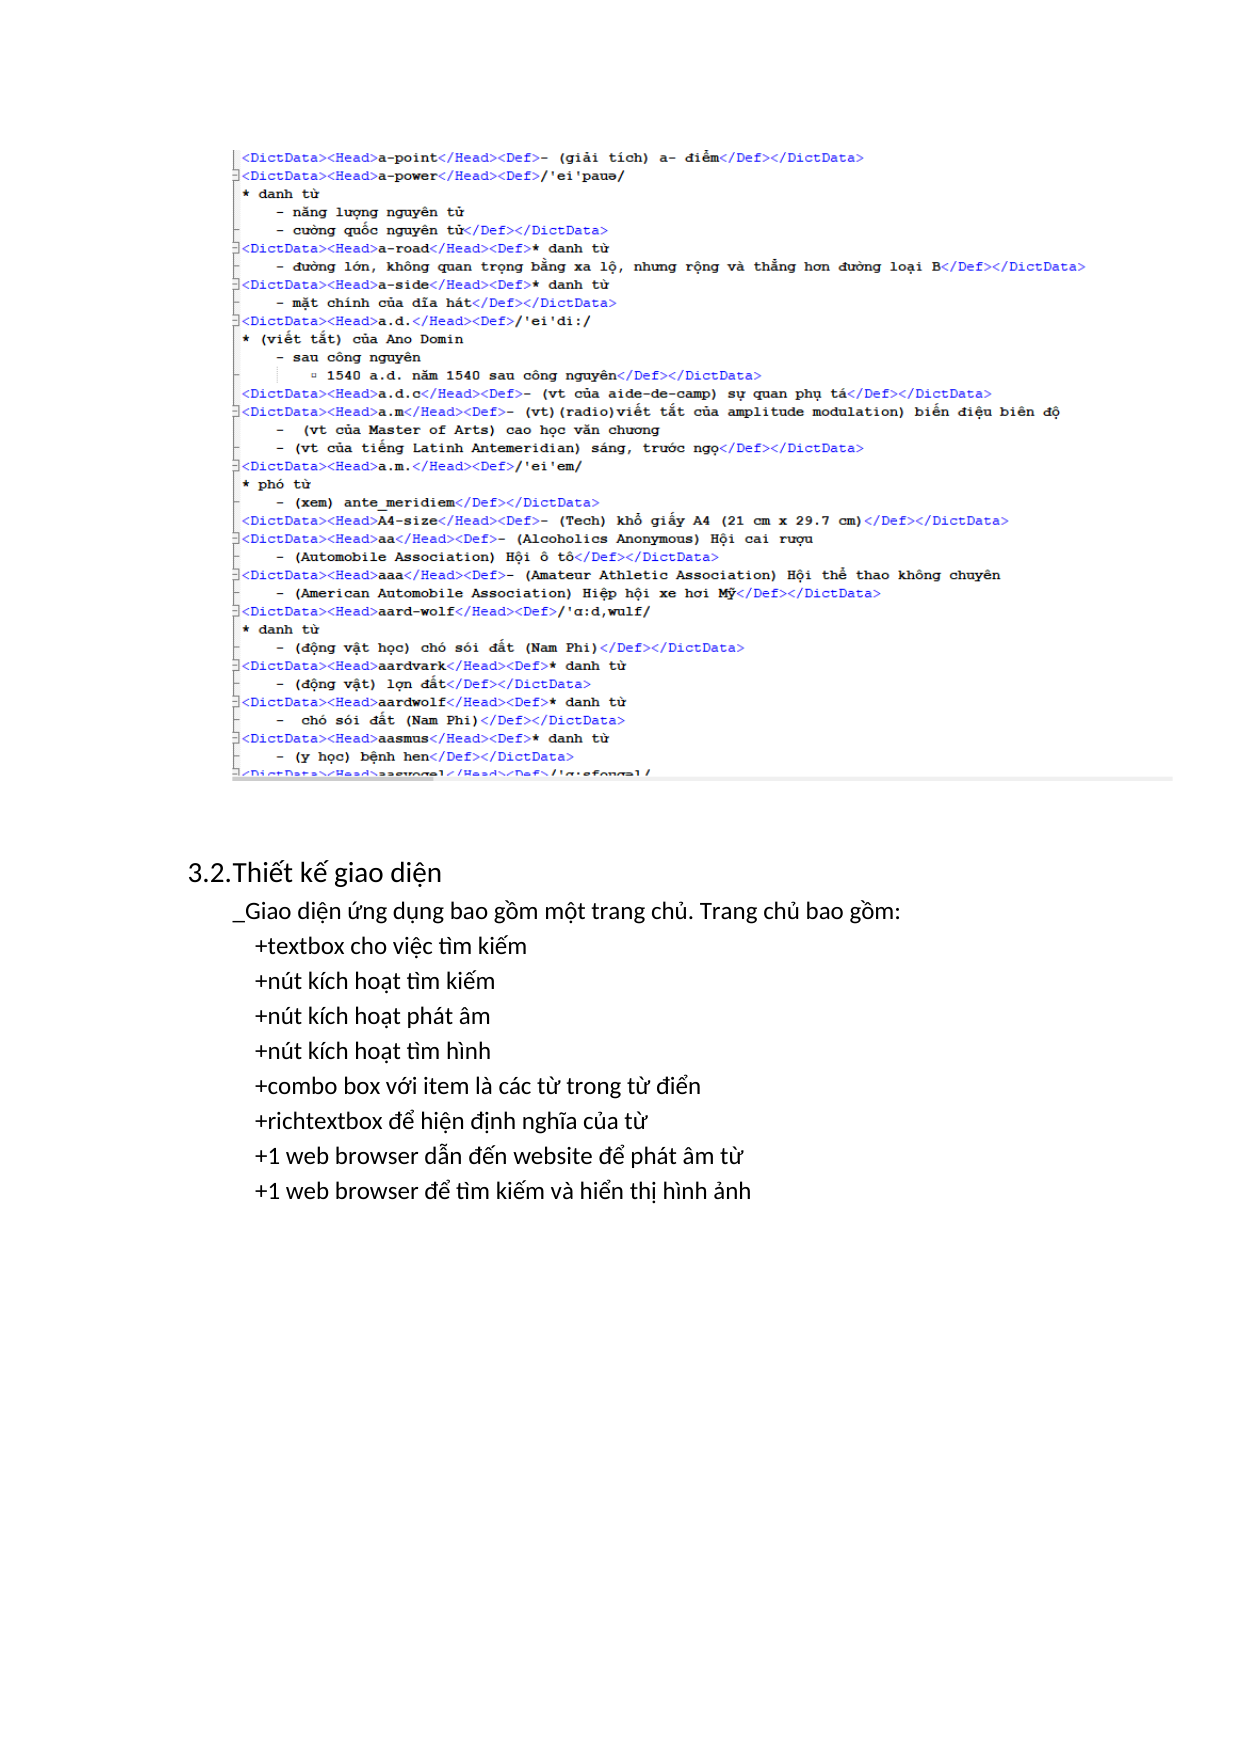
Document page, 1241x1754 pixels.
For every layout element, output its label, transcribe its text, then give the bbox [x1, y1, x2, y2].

list _Giao diện ứng dụng bao gồm một trang chủ. Trang chủ bao gồm: [232, 895, 1090, 926]
list +nút kích hoạt phát âm [232, 1000, 1090, 1031]
list +nút kích hoạt tìm kiếm [232, 965, 1090, 996]
list +combo box với item là các từ trong từ điển [232, 1070, 1090, 1101]
picture [232, 150, 1173, 781]
list +1 web browser dẫn đến website để phát âm từ [232, 1140, 1090, 1171]
list +1 web browser để tìm kiếm và hiển thị hình ảnh [232, 1175, 1090, 1206]
list +nút kích hoạt tìm hình [232, 1035, 1090, 1066]
list +textbox cho việc tìm kiếm [232, 930, 1090, 961]
list Thiết kế giao diện [187, 854, 1090, 890]
list +richtextbox để hiện định nghĩa của từ [232, 1105, 1090, 1136]
